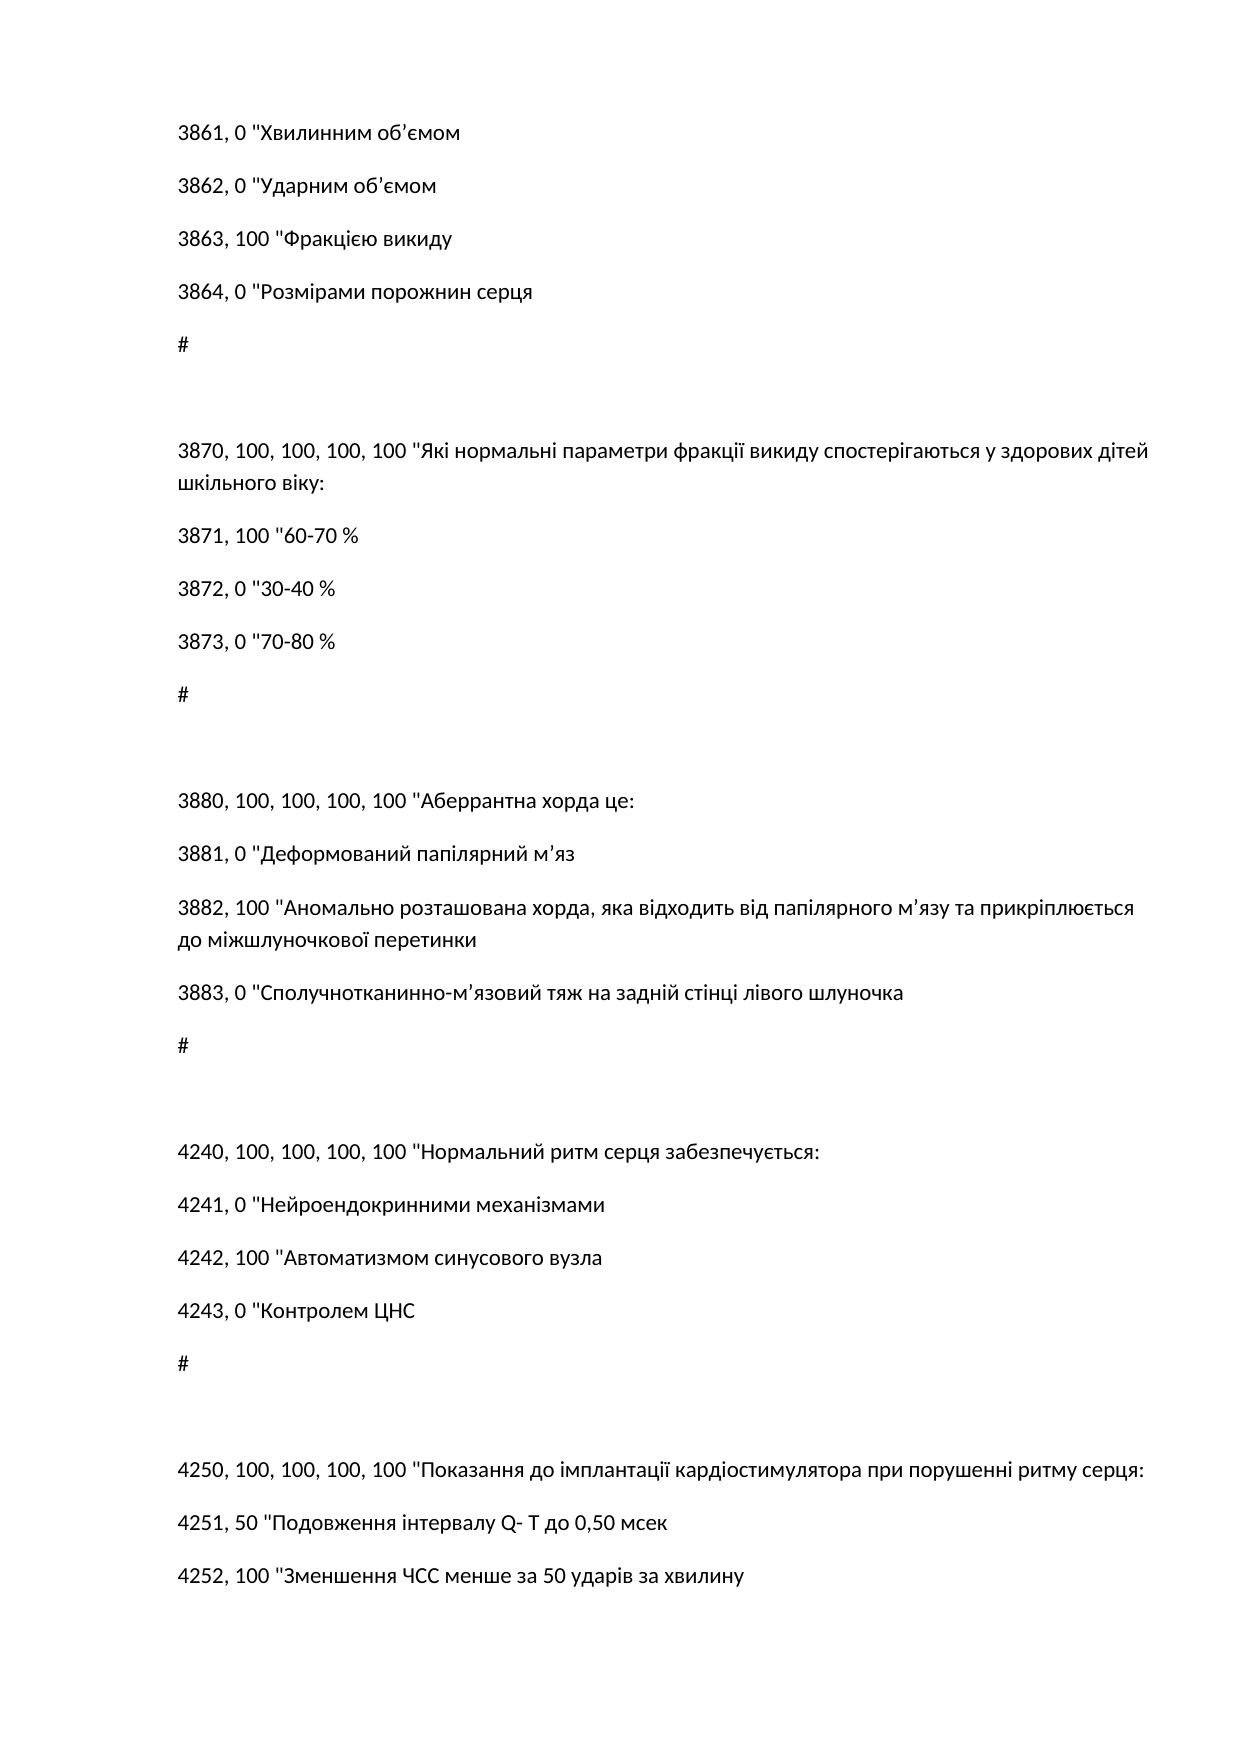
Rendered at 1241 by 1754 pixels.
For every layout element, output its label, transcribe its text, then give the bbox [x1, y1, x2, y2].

text 4250, 100, 100, 100, 100 "Показання до iмплантацiї кардiостимулятора при порушеннi ритму серця: [177, 1455, 1152, 1483]
text 4241, 0 "Нейроендокринними механiзмами [177, 1190, 1152, 1218]
text 4240, 100, 100, 100, 100 "Нормальний ритм серця забезпечується: [177, 1137, 1152, 1165]
text 4242, 100 "Автоматизмом синусового вузла [177, 1243, 1152, 1271]
text 4243, 0 "Контролем ЦНС [177, 1296, 1152, 1324]
text # [177, 330, 1152, 358]
text # [177, 1349, 1152, 1377]
text 3873, 0 "70-80 % [177, 627, 1152, 656]
text # [177, 681, 1152, 708]
text 3881, 0 "Деформований папілярний м’яз [177, 839, 1152, 868]
text 3882, 100 "Аномально розташована хорда, яка відходить від папілярного м’язу та прикріплюється до міжшлуночкової перетинки [177, 893, 1152, 953]
text 3864, 0 "Розмірами порожнин серця [177, 277, 1152, 305]
text 3871, 100 "60-70 % [177, 521, 1152, 549]
text 3880, 100, 100, 100, 100 "Аберрантна хорда це: [177, 787, 1152, 814]
text 3861, 0 "Хвилинним об’ємом [177, 118, 1152, 146]
text 4251, 50 "Подовження iнтервалу Q- T до 0,50 мсек [177, 1508, 1152, 1536]
text 4252, 100 "Зменшення ЧСС менше за 50 ударів за хвилину [177, 1561, 1152, 1589]
text 3863, 100 "Фракцiєю викиду [177, 224, 1152, 252]
text 3870, 100, 100, 100, 100 "Якi нормальнi параметри фракцiї викиду спостерiгаються у здорових дiтей шкiльного вiку: [177, 436, 1152, 496]
text 3862, 0 "Ударним об’ємом [177, 171, 1152, 199]
text 3883, 0 "Сполучнотканинно-м’язовий тяж на задній стінці лівого шлуночка [177, 978, 1152, 1006]
text # [177, 1031, 1152, 1059]
text 3872, 0 "30-40 % [177, 574, 1152, 602]
